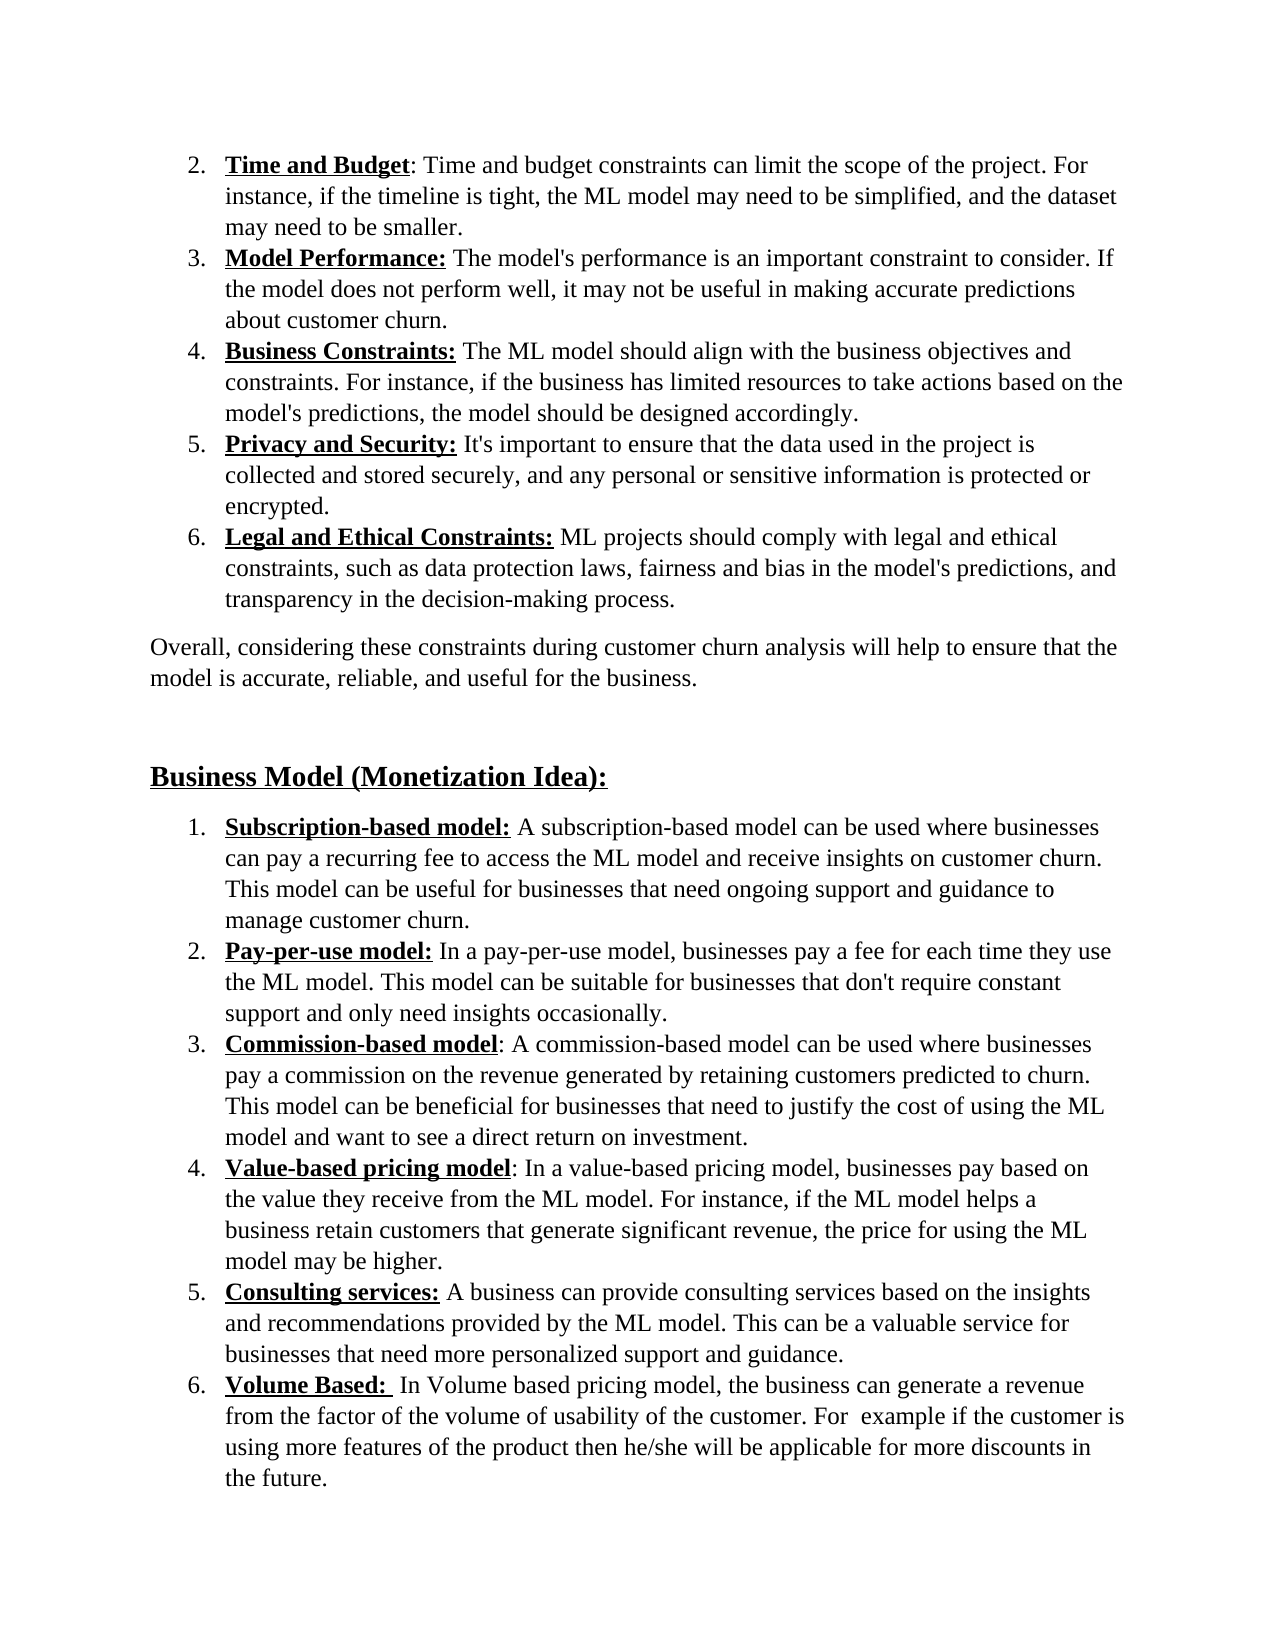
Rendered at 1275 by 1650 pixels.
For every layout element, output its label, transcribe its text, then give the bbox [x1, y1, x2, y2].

text Overall, considering these constraints during customer churn analysis will help to ensure that the model is accurate, reliable, and useful for the business. [150, 632, 1125, 692]
list Business Constraints: The ML model should align with the business objectives and constraints. For instance, if the business has limited resources to take actions based on the model's predictions, the model should be designed accordingly. [187, 336, 1125, 427]
list Time and Budget: Time and budget constraints can limit the scope of the project. For instance, if the timeline is tight, the ML model may need to be simplified, and the dataset may need to be smaller. [187, 150, 1125, 241]
text Business Model (Monetization Idea): [150, 759, 1125, 792]
list Model Performance: The model's performance is an important constraint to consider. If the model does not perform well, it may not be useful in making accurate predictions about customer churn. [187, 243, 1125, 334]
list Pay-per-use model: In a pay-per-use model, businesses pay a fee for each time they use the ML model. This model can be suitable for businesses that don't require constant support and only need insights occasionally. [187, 936, 1125, 1027]
list Privacy and Security: It's important to ensure that the data used in the project is collected and stored securely, and any personal or sensitive information is protected or encrypted. [187, 429, 1125, 520]
list Consulting services: A business can provide consulting services based on the insights and recommendations provided by the ML model. This can be a valuable service for businesses that need more personalized support and guidance. [187, 1277, 1125, 1368]
list Subscription-based model: A subscription-based model can be used where businesses can pay a recurring fee to access the ML model and receive insights on customer churn. This model can be useful for businesses that need ongoing support and guidance to manage customer churn. [187, 812, 1125, 933]
list Volume Based: In Volume based pricing model, the business can generate a revenue from the factor of the volume of usability of the customer. For example if the customer is using more features of the product then he/she will be applicable for more discounts in the future. [187, 1370, 1125, 1492]
list Legal and Ethical Constraints: ML projects should comply with legal and ethical constraints, such as data protection laws, fairness and bias in the model's predictions, and transparency in the decision-making process. [187, 522, 1125, 613]
list Commission-based model: A commission-based model can be used where businesses pay a commission on the revenue generated by retaining customers predicted to churn. This model can be beneficial for businesses that need to justify the cost of using the ML model and want to see a direct return on investment. [187, 1029, 1125, 1151]
list Value-based pricing model: In a value-based pricing model, businesses pay based on the value they receive from the ML model. For instance, if the ML model helps a business retain customers that generate significant revenue, the price for using the ML model may be higher. [187, 1153, 1125, 1275]
